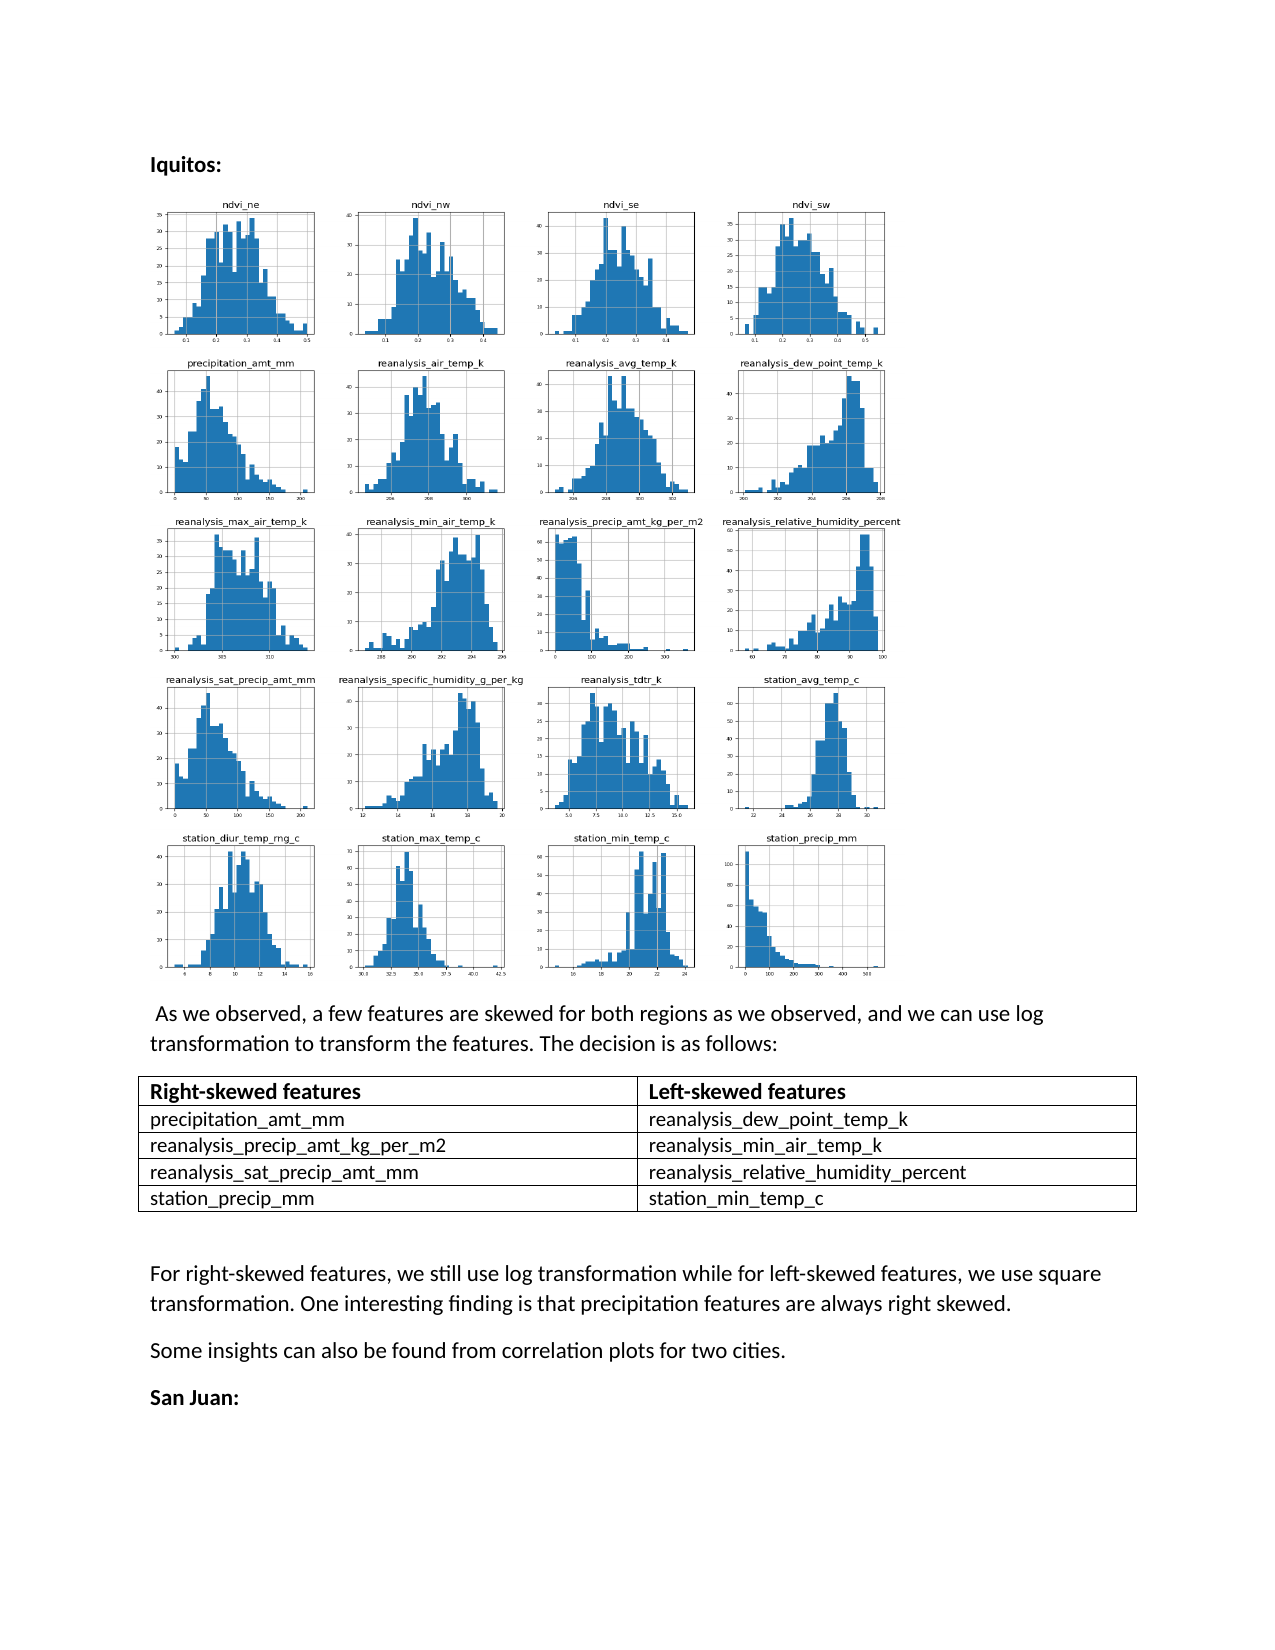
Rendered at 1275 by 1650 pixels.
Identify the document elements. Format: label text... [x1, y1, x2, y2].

table_cell reanalysis_min_air_temp_k [638, 1133, 1136, 1158]
text Some insights can also be found from correlation plots for two cities. [150, 1336, 1125, 1364]
table_cell reanalysis_relative_humidity_percent [638, 1159, 1136, 1184]
text For right-skewed features, we still use log transformation while for left-skewed features, we use square transformation. One interesting finding is that precipitation features are always right skewed. [150, 1259, 1125, 1317]
table_cell reanalysis_precip_amt_kg_per_m2 [139, 1133, 637, 1158]
table_cell reanalysis_sat_precip_amt_mm [139, 1159, 637, 1184]
text As we observed, a few features are skewed for both regions as we observed, and we can use log transformation to transform the features. The decision is as follows: [150, 999, 1125, 1057]
table_cell station_min_temp_c [638, 1186, 1136, 1211]
table_cell station_precip_mm [139, 1186, 637, 1211]
table_header Right-skewed features [139, 1077, 637, 1105]
table_cell reanalysis_dew_point_temp_k [638, 1106, 1136, 1132]
text San Juan: [150, 1383, 1125, 1411]
text Iquitos: [150, 150, 1125, 178]
picture [150, 196, 905, 981]
table_header Left-skewed features [638, 1077, 1136, 1105]
table_cell precipitation_amt_mm [139, 1106, 637, 1132]
